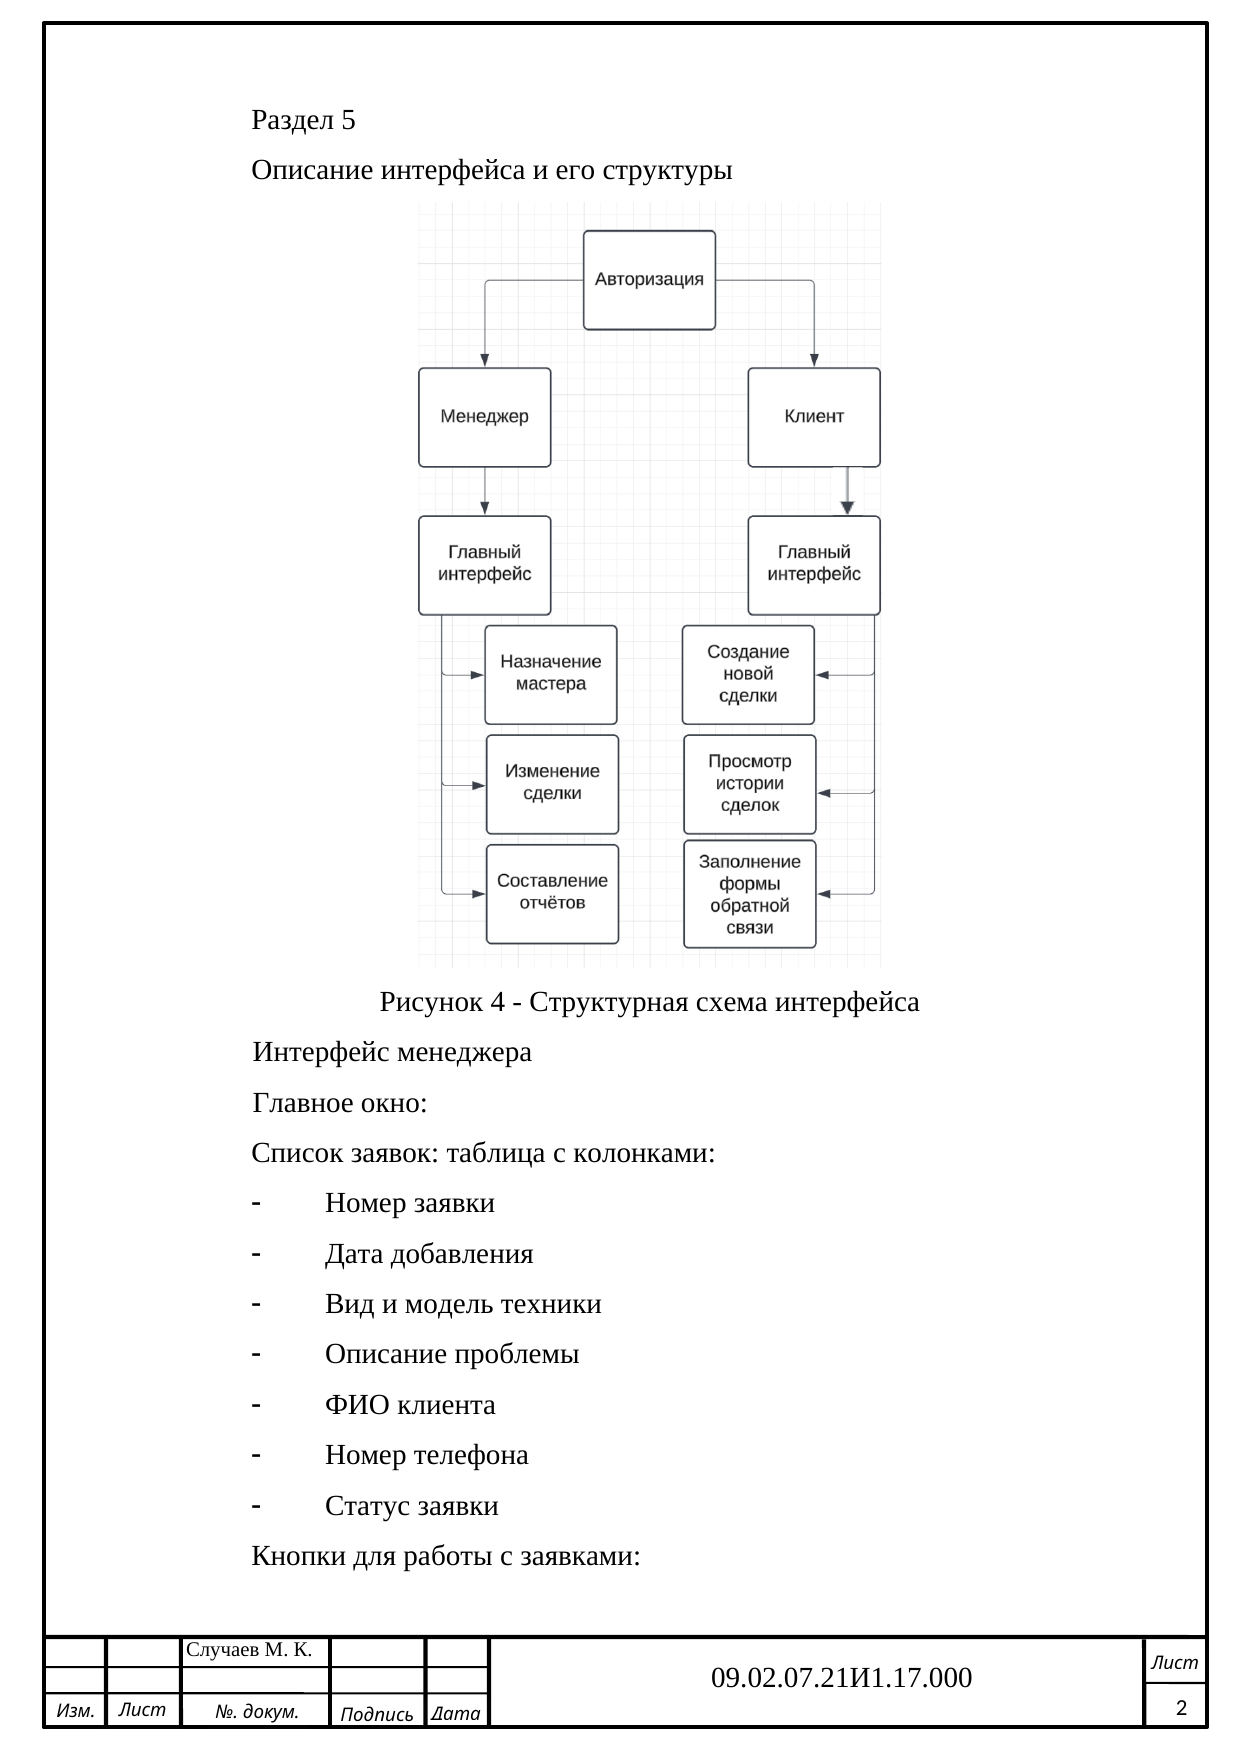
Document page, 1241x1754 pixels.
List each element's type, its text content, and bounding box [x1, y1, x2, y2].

text Интерфейс менеджера [177, 1034, 1122, 1068]
list Вид и модель техники [177, 1286, 1122, 1320]
text Главное окно: [177, 1085, 1122, 1118]
picture [417, 202, 882, 968]
text Рисунок 4 - Структурная схема интерфейса [177, 984, 1122, 1018]
text Кнопки для работы с заявками: [177, 1538, 1122, 1572]
text Список заявок: таблица с колонками: [177, 1135, 1122, 1168]
list Номер заявки [177, 1185, 1122, 1219]
list Дата добавления [177, 1236, 1122, 1269]
list ФИО клиента [177, 1387, 1122, 1421]
list Номер телефона [177, 1437, 1122, 1471]
text Описание интерфейса и его структуры [177, 152, 1122, 186]
list Описание проблемы [177, 1337, 1122, 1370]
list Статус заявки [177, 1488, 1122, 1521]
text Раздел 5 [177, 102, 1122, 135]
